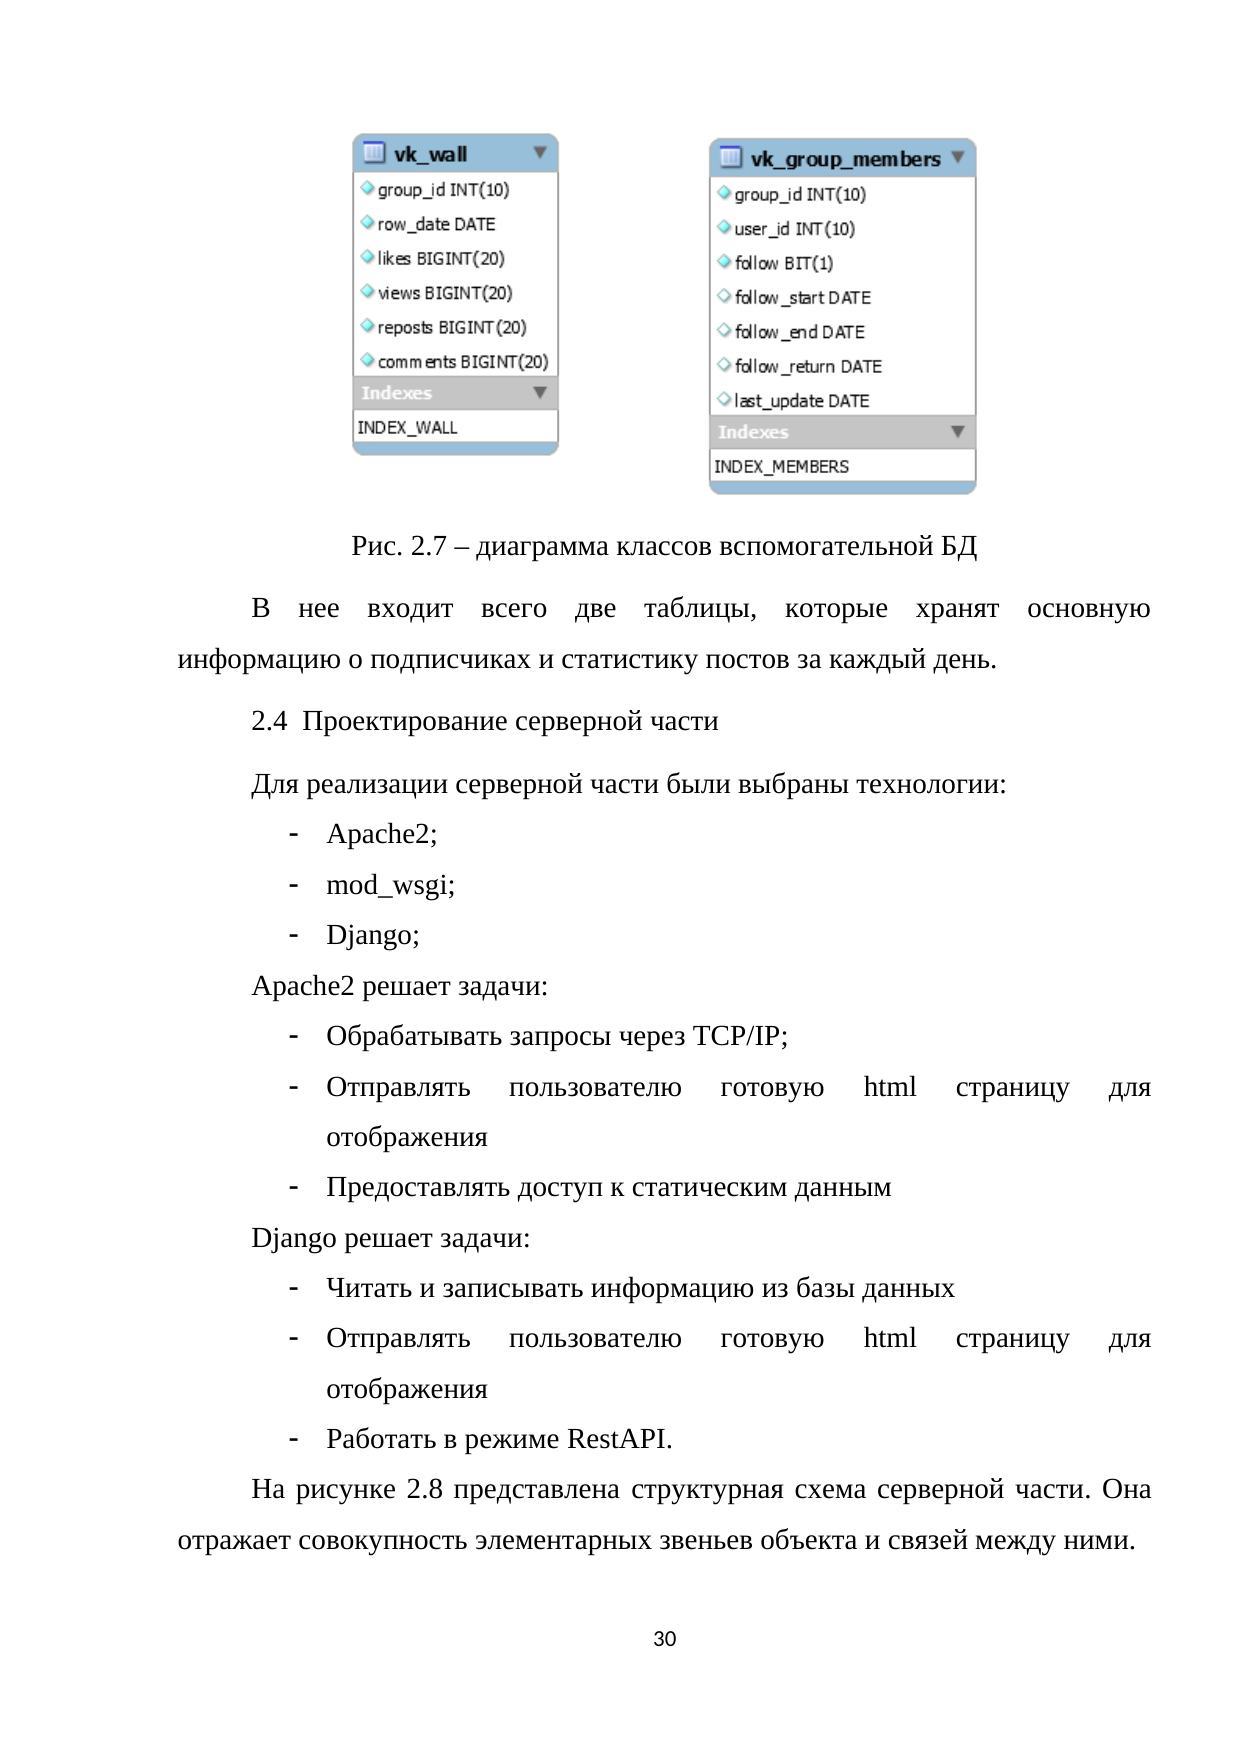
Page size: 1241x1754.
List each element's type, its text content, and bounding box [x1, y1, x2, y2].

text Рис. 2.7 – диаграмма классов вспомогательной БД [177, 528, 1152, 561]
list Django; [288, 917, 1152, 951]
picture [337, 118, 991, 509]
list Apache2; [288, 817, 1152, 850]
list Обрабатывать запросы через TCP/IP; [288, 1018, 1152, 1052]
text В нее входит всего две таблицы, которые хранят основную информацию о подписчиках и статистику постов за каждый день. [177, 590, 1152, 674]
text На рисунке 2.8 представлена структурная схема серверной части. Она отражает совокупность элементарных звеньев объекта и связей между ними. [177, 1472, 1152, 1556]
text Django решает задачи: [177, 1220, 1152, 1253]
subtitle Проектирование серверной части [177, 703, 1152, 737]
text Для реализации серверной части были выбраны технологии: [177, 766, 1152, 800]
list mod_wsgi; [288, 867, 1152, 901]
list Отправлять пользователю готовую html страницу для отображения [288, 1069, 1152, 1153]
list Работать в режиме RestAPI. [288, 1421, 1152, 1455]
list Читать и записывать информацию из базы данных [288, 1270, 1152, 1304]
list Предоставлять доступ к статическим данным [288, 1169, 1152, 1203]
text Apache2 решает задачи: [177, 968, 1152, 1001]
list Отправлять пользователю готовую html страницу для отображения [288, 1321, 1152, 1404]
